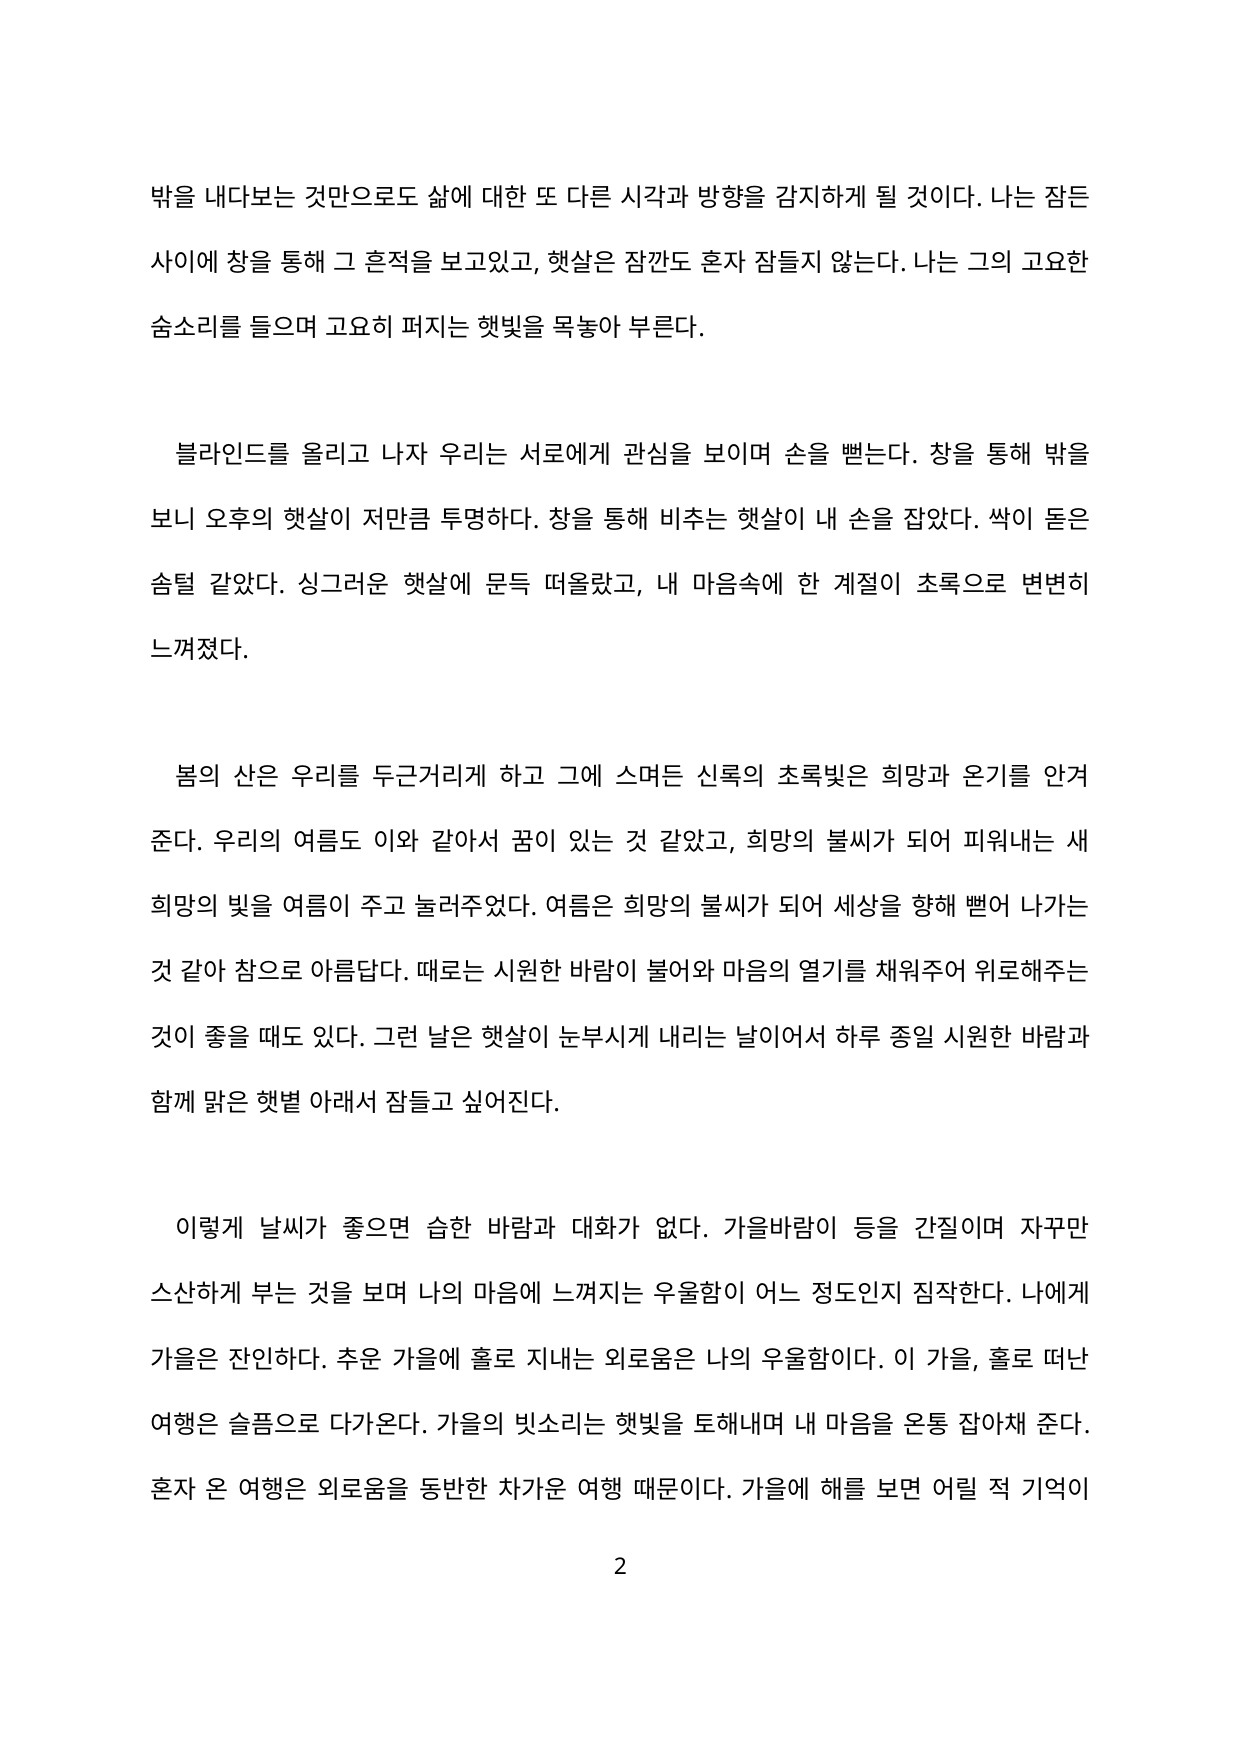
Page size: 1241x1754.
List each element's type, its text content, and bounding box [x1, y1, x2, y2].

text 봄의 산은 우리를 두근거리게 하고 그에 스며든 신록의 초록빛은 희망과 온기를 안겨 준다. 우리의 여름도 이와 같아서 꿈이 있는 것 같았고, 희망의 불씨가 되어 피워내는 새 희망의 빛을 여름이 주고 눌러주었다. 여름은 희망의 불씨가 되어 세상을 향해 뻗어 나가는 것 같아 참으로 아름답다. 때로는 시원한 바람이 불어와 마음의 열기를 채워주어 위로해주는 것이 좋을 때도 있다. 그런 날은 햇살이 눈부시게 내리는 날이어서 하루 종일 시원한 바람과 함께 맑은 햇볕 아래서 잠들고 싶어진다. [150, 756, 1090, 1118]
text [150, 177, 1090, 344]
text 블라인드를 올리고 나자 우리는 서로에게 관심을 보이며 손을 뻗는다. 창을 통해 밖을 보니 오후의 햇살이 저만큼 투명하다. 창을 통해 비추는 햇살이 내 손을 잡았다. 싹이 돋은 솜털 같았다. 싱그러운 햇살에 문득 떠올랐고, 내 마음속에 한 계절이 초록으로 변변히 느껴졌다. [150, 434, 1090, 666]
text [150, 1209, 1090, 1506]
